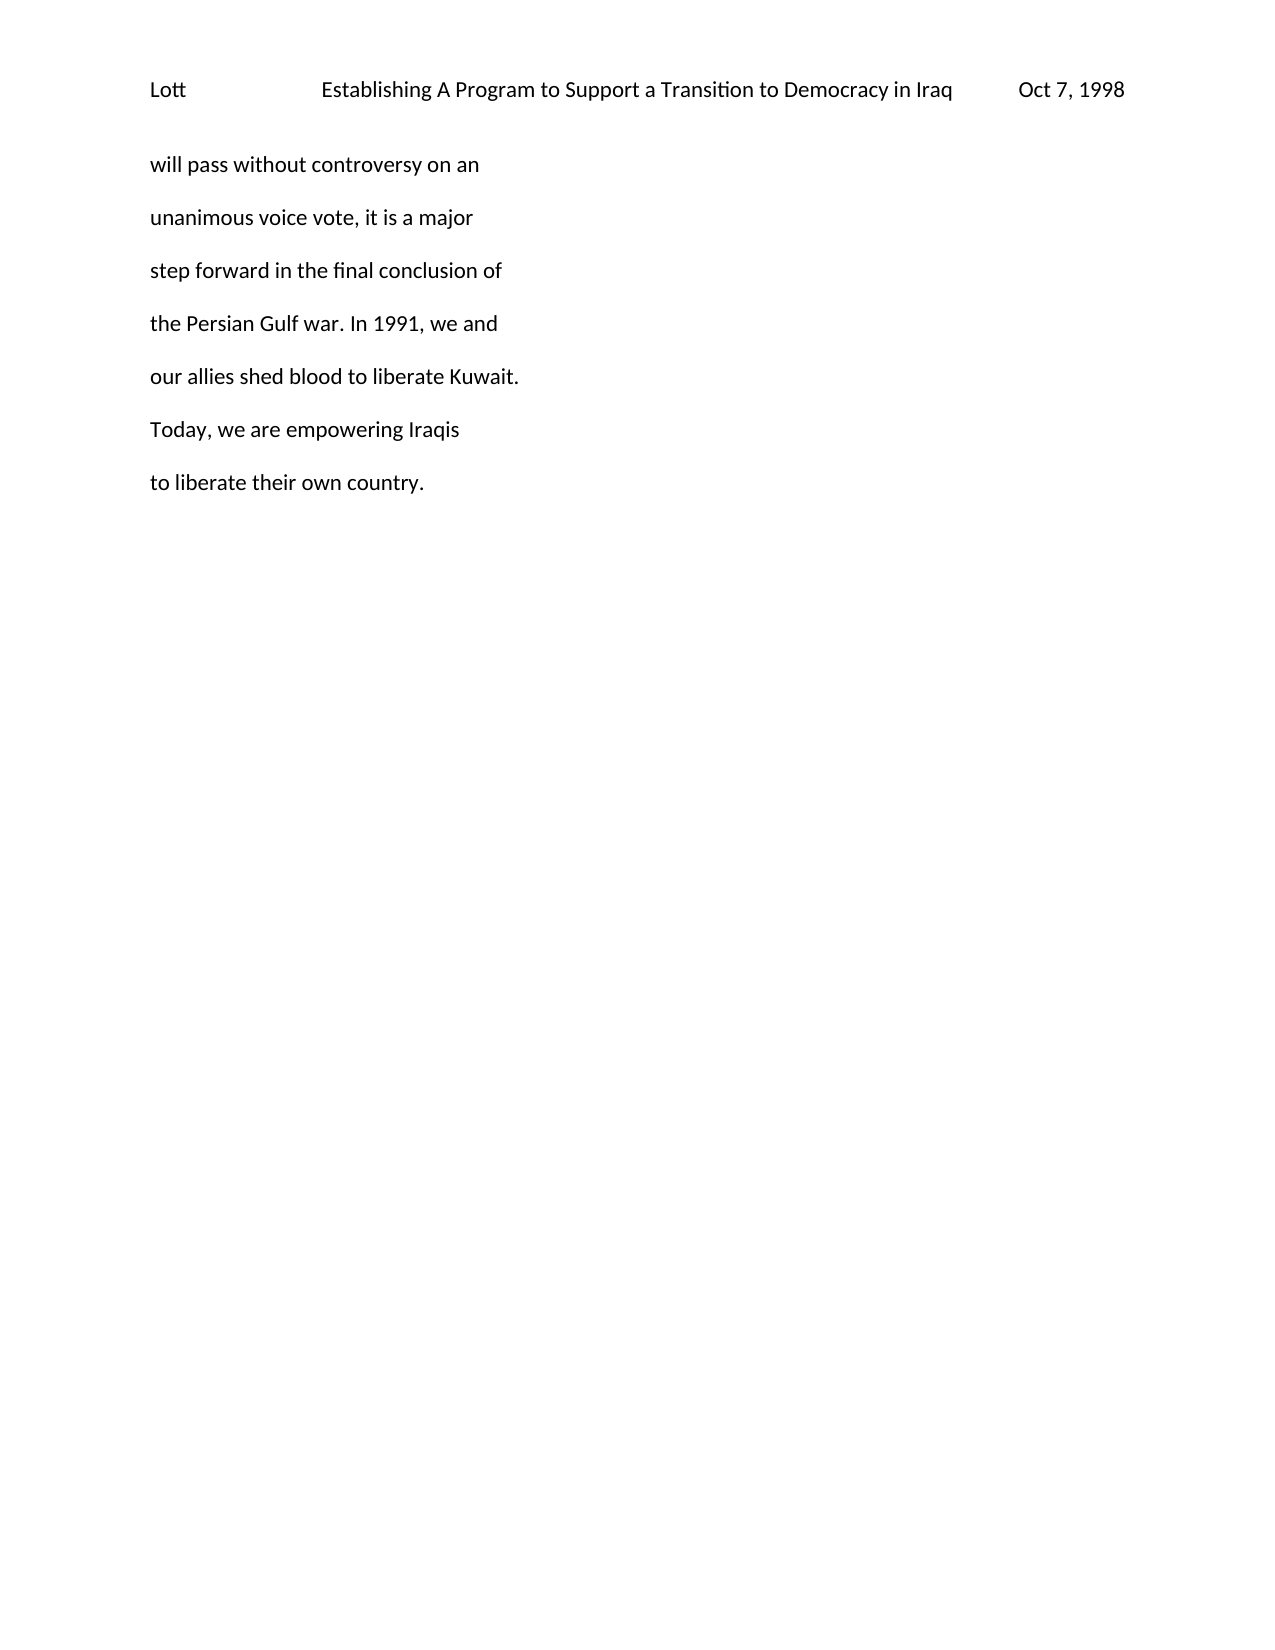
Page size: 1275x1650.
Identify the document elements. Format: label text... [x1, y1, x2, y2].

text Today, we are empowering Iraqis [150, 415, 1125, 443]
text to liberate their own country. [150, 468, 1125, 496]
text unanimous voice vote, it is a major [150, 203, 1125, 231]
text step forward in the final conclusion of [150, 256, 1125, 284]
text our allies shed blood to liberate Kuwait. [150, 362, 1125, 390]
text the Persian Gulf war. In 1991, we and [150, 309, 1125, 337]
text will pass without controversy on an [150, 150, 1125, 178]
